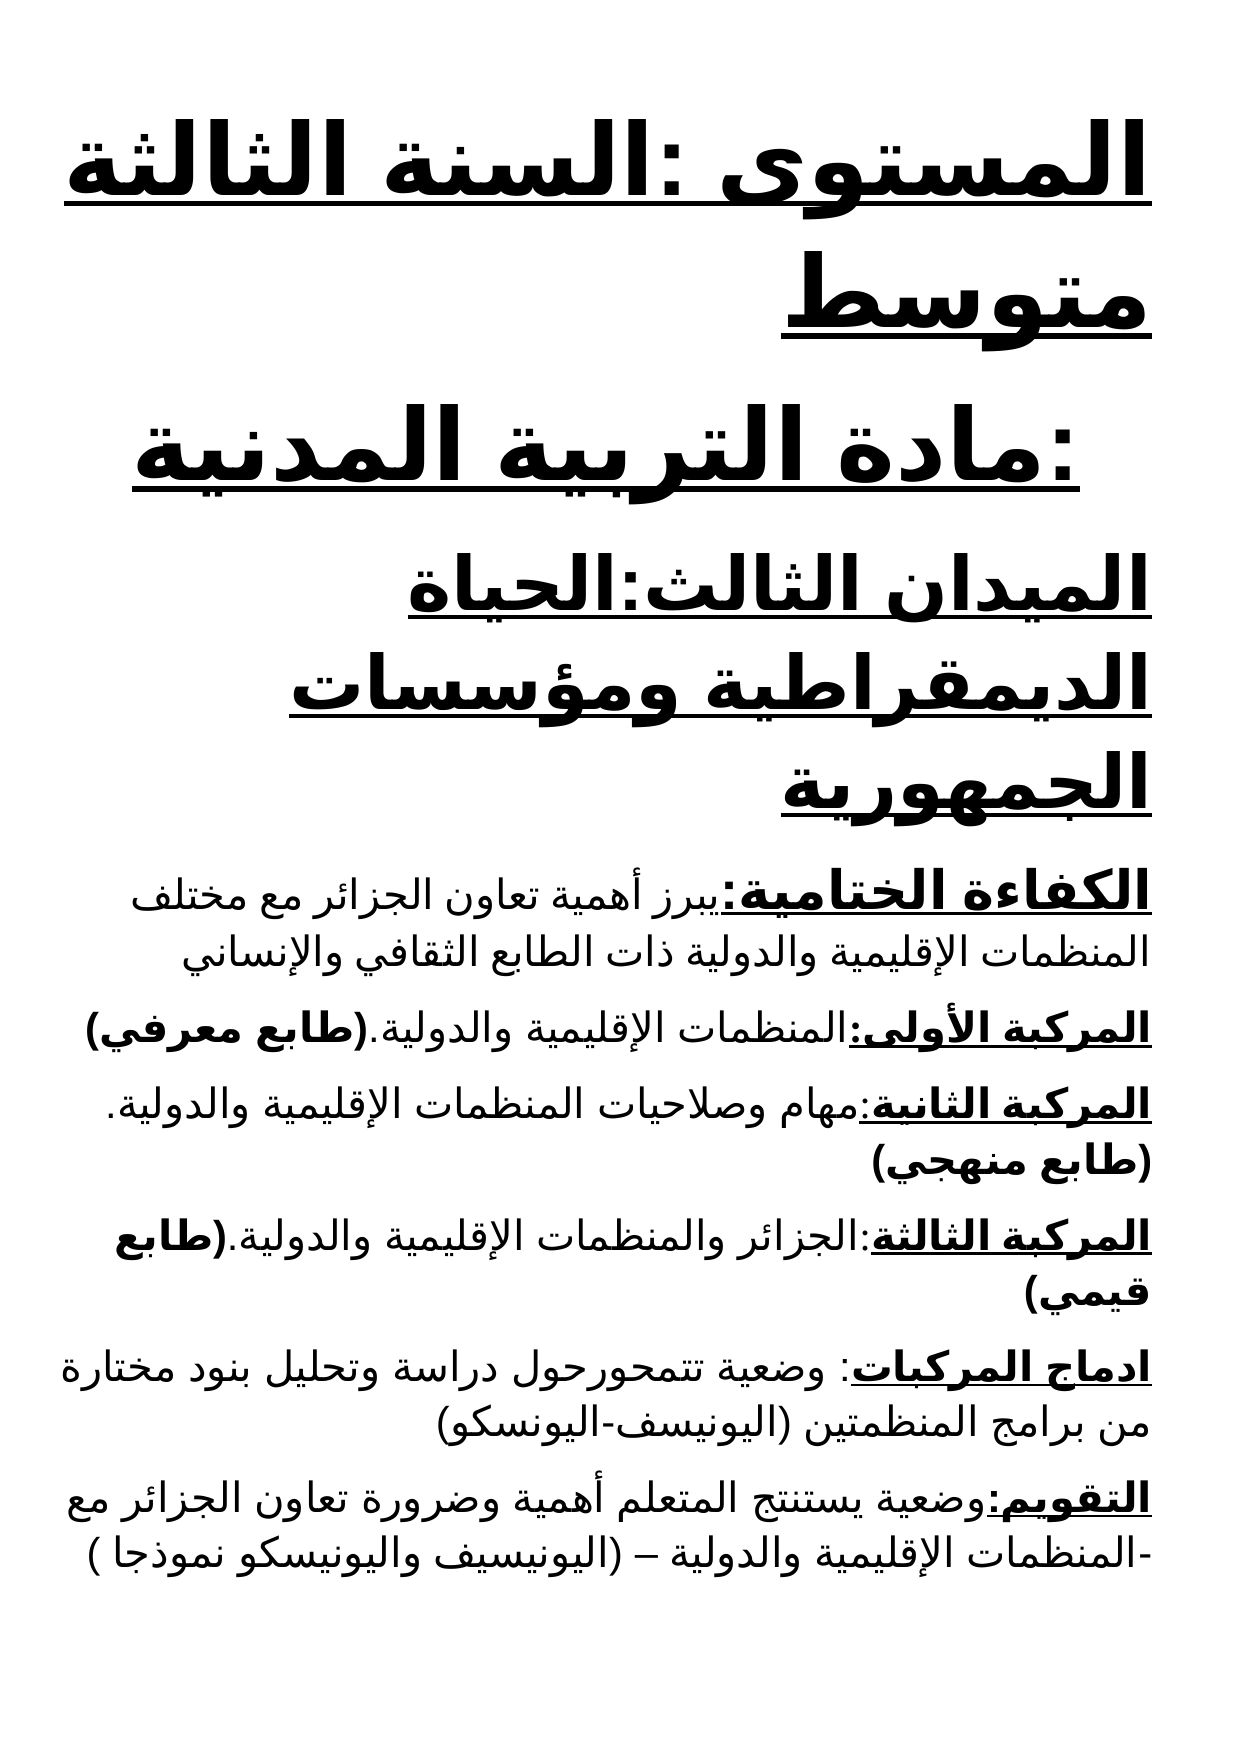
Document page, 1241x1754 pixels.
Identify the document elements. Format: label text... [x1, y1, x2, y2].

text الميدان الثالث:الحياة الديمقراطية ومؤسسات الجمهورية [59, 540, 1152, 824]
text ادماج المركبات: وضعية تتمحورحول دراسة وتحليل بنود مختارة من برامج المنظمتين (اليونيسف-اليونسكو) [59, 1342, 1152, 1445]
text التقويم:وضعية يستنتج المتعلم أهمية وضرورة تعاون الجزائر مع المنظمات الإقليمية والدولية – (اليونيسيف واليونيسكو نموذجا )- [59, 1473, 1152, 1576]
text المركبة الثالثة:الجزائر والمنظمات الإقليمية والدولية.(طابع قيمي) [59, 1211, 1152, 1314]
text الكفاءة الختامية:يبرز أهمية تعاون الجزائر مع مختلف المنظمات الإقليمية والدولية ذات الطابع الثقافي والإنساني [59, 858, 1152, 976]
text المستوى :السنة الثالثة متوسط [59, 102, 1152, 349]
text المركبة الثانية:مهام وصلاحيات المنظمات الإقليمية والدولية.(طابع منهجي) [59, 1080, 1152, 1183]
text مادة التربية المدنية: [59, 387, 1152, 502]
text المركبة الأولى:المنظمات الإقليمية والدولية.(طابع معرفي) [59, 1004, 1152, 1052]
